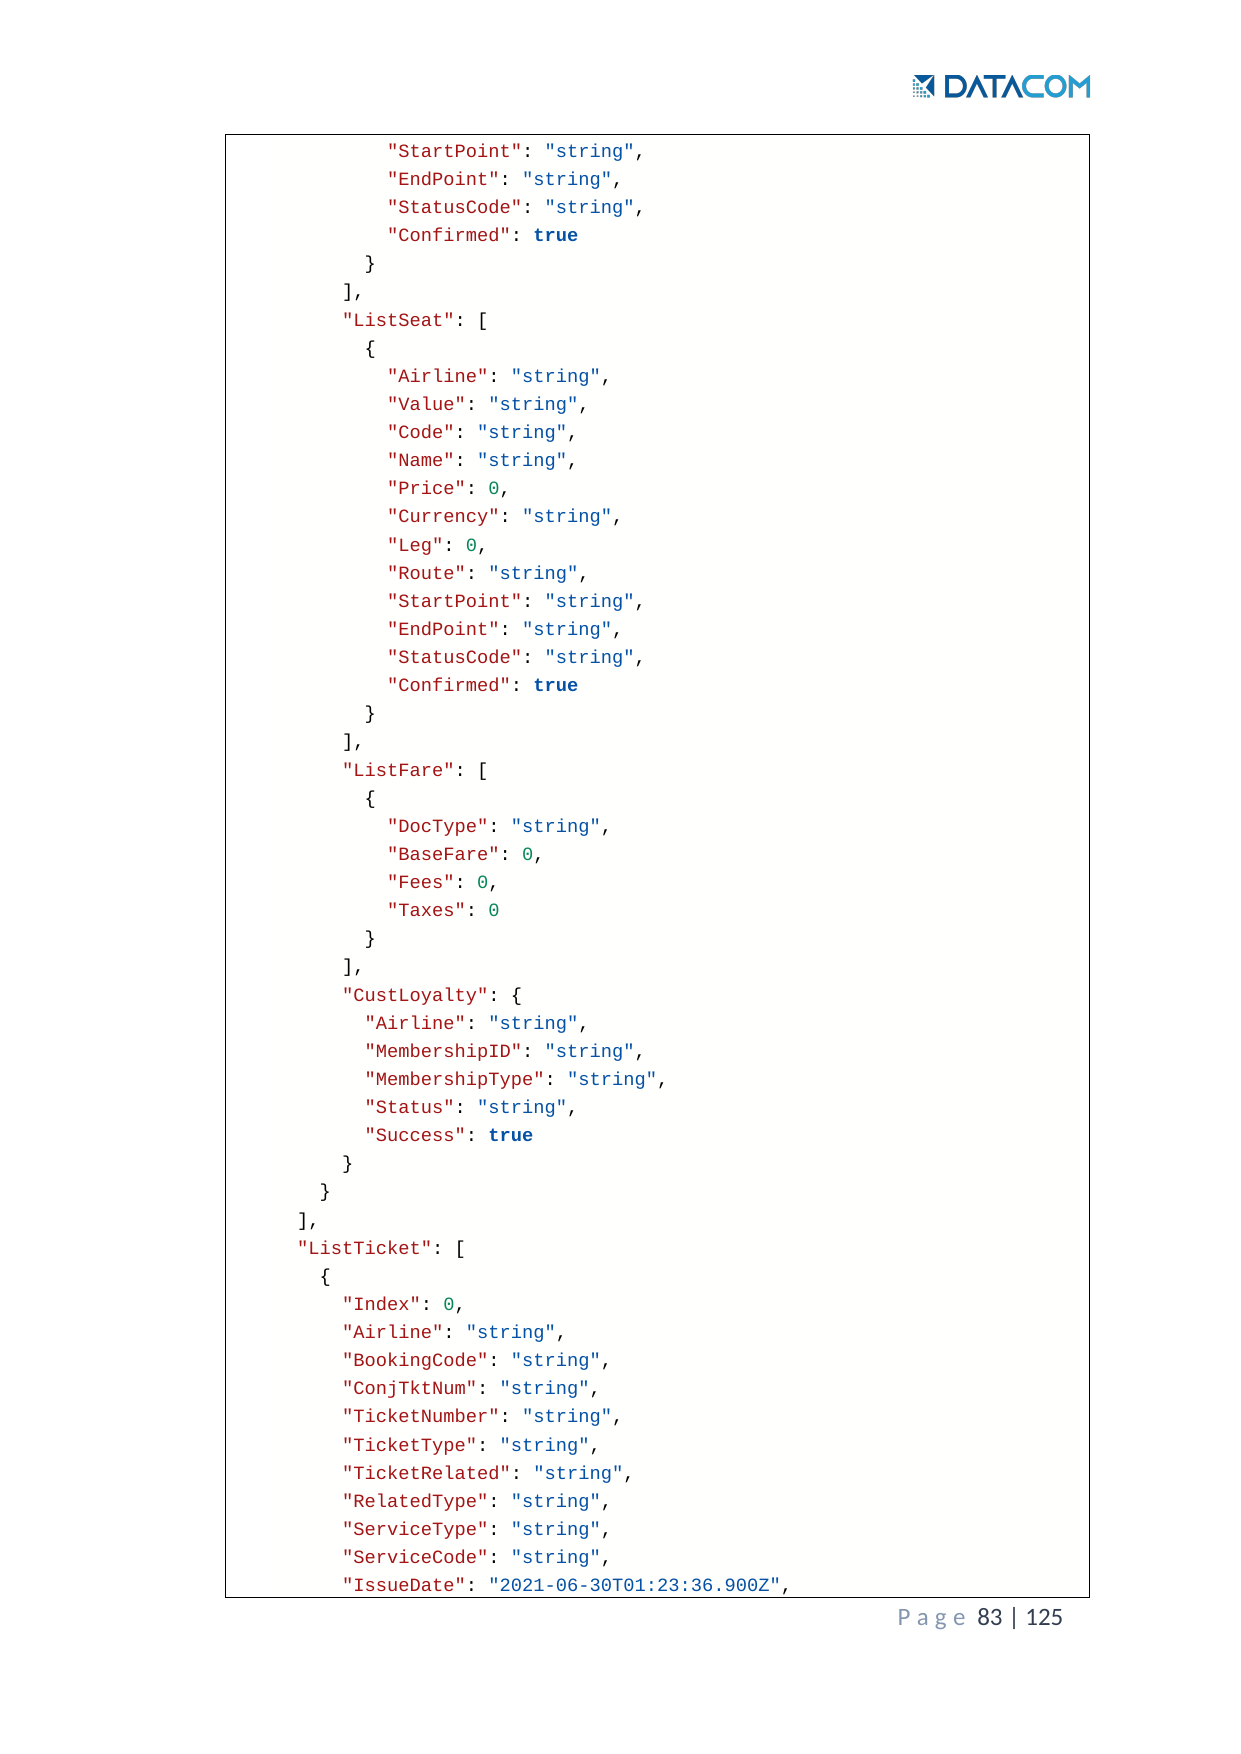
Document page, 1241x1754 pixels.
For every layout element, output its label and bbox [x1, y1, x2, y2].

picture [912, 75, 1091, 98]
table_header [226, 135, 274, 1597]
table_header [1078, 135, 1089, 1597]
